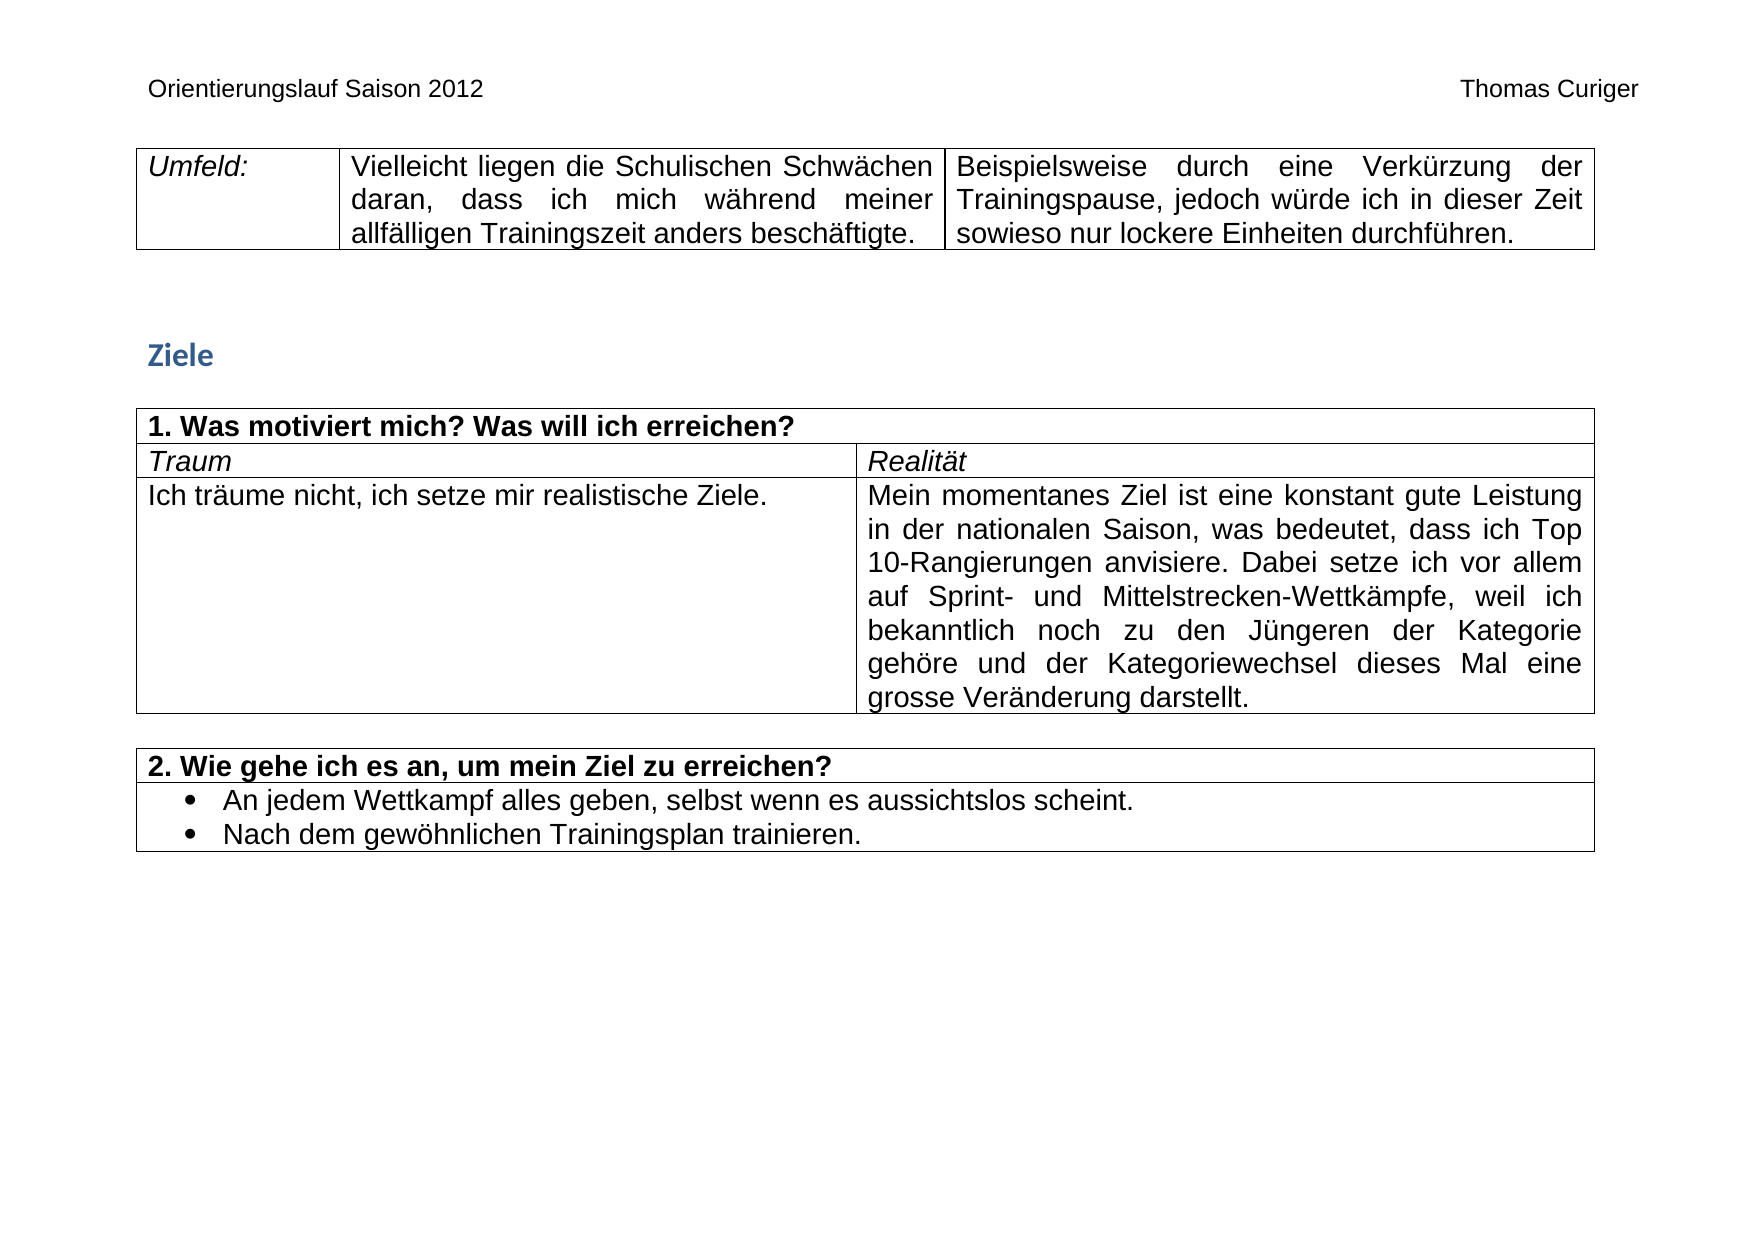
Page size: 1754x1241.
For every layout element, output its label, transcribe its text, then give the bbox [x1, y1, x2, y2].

table_header 2. Wie gehe ich es an, um mein Ziel zu erreichen? [137, 749, 1594, 782]
table_cell An jedem Wettkampf alles geben, selbst wenn es aussichtslos scheint. Nach dem gewöhnlichen Trainingsplan trainieren. [137, 783, 1594, 851]
table_cell Umfeld: [137, 149, 339, 249]
table_cell Ich träume nicht, ich setze mir realistische Ziele. [137, 478, 856, 713]
table_cell Vielleicht liegen die Schulischen Schwächen daran, dass ich mich während meiner allfälligen Trainingszeit anders beschäftigte. [340, 149, 944, 249]
table_cell Traum [137, 444, 856, 477]
subtitle Ziele [148, 334, 1636, 374]
table_cell Mein momentanes Ziel ist eine konstant gute Leistung in der nationalen Saison, was bedeutet, dass ich Top 10-Rangierungen anvisiere. Dabei setze ich vor allem auf Sprint- und Mittelstrecken-Wettkämpfe, weil ich bekanntlich noch zu den Jüngeren der Kategorie gehöre und der Kategoriewechsel dieses Mal eine grosse Veränderung darstellt. [857, 478, 1594, 713]
table_cell Beispielsweise durch eine Verkürzung der Trainingspause, jedoch würde ich in dieser Zeit sowieso nur lockere Einheiten durchführen. [946, 149, 1594, 249]
table_cell Realität [857, 444, 1594, 477]
table_header 1. Was motiviert mich? Was will ich erreichen? [137, 409, 1594, 443]
